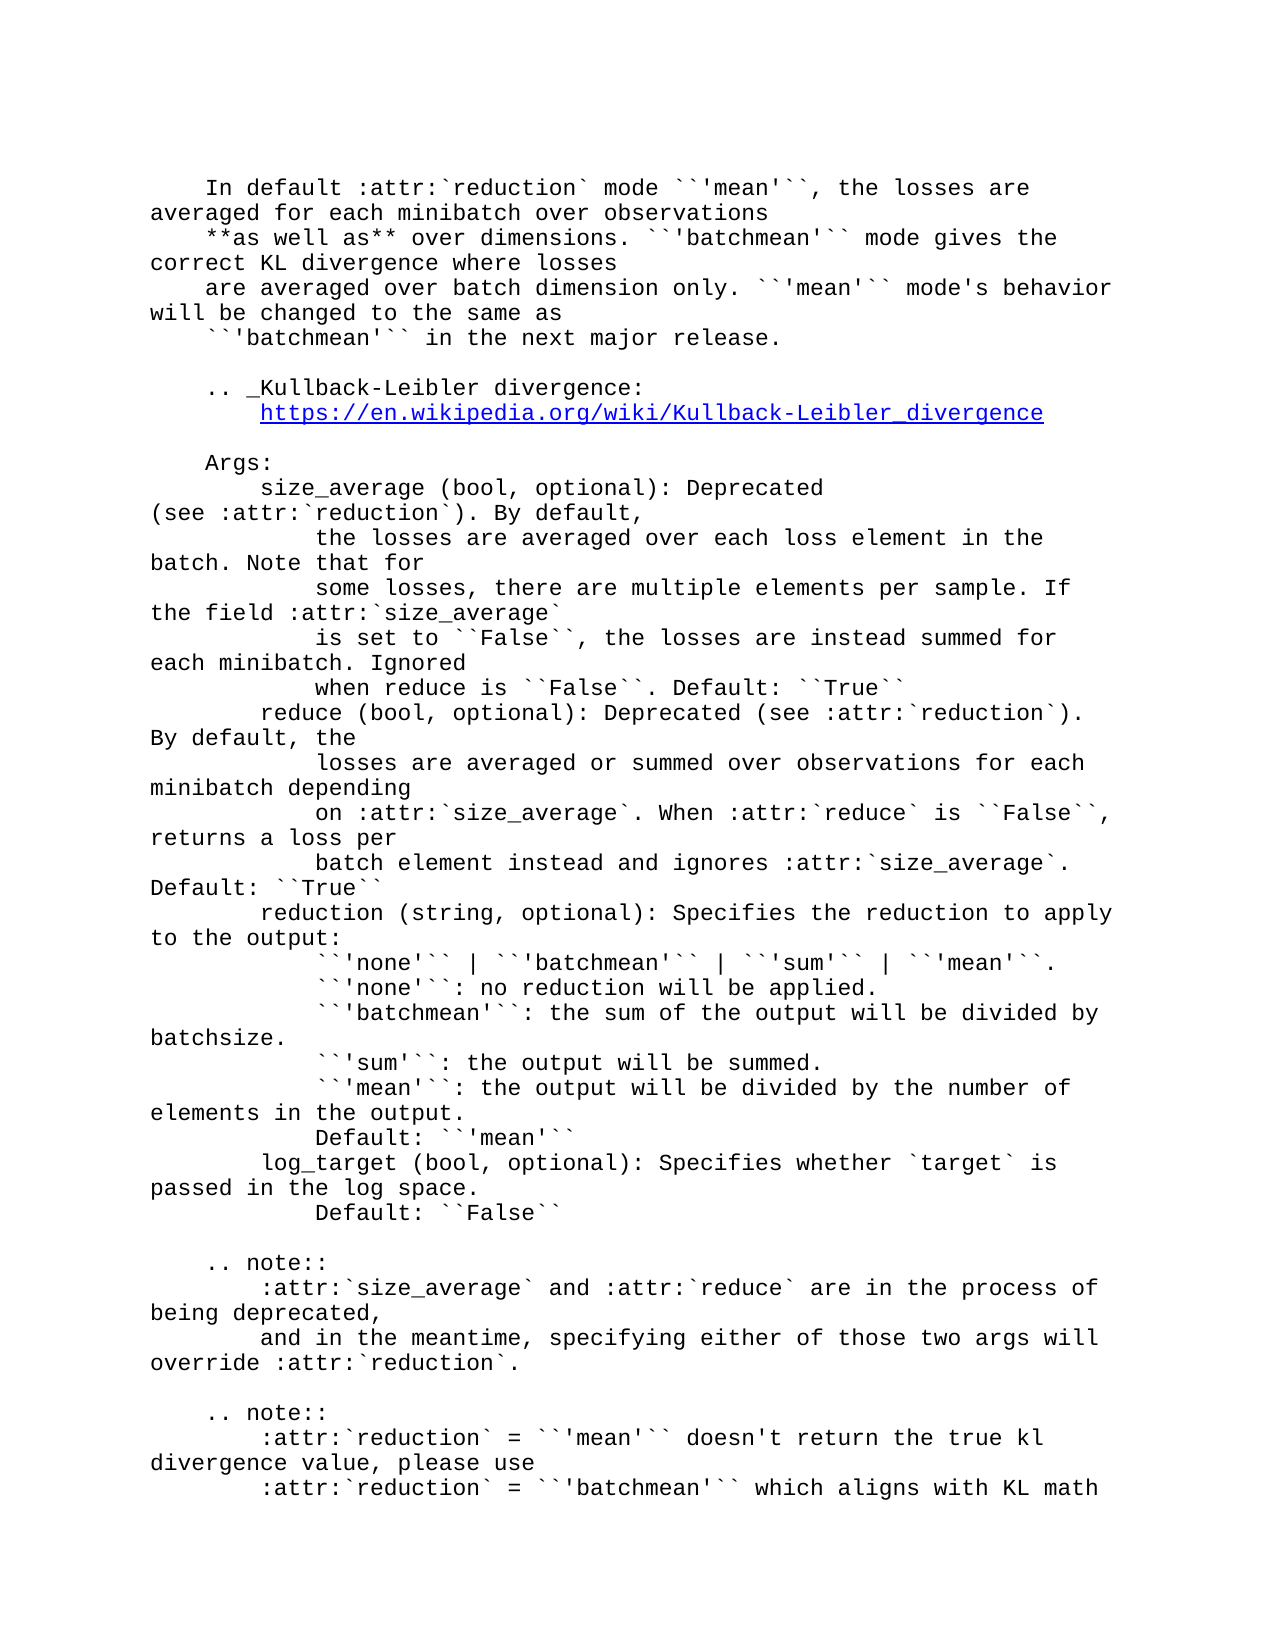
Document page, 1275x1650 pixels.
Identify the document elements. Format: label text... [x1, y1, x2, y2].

text batch element instead and ignores :attr:`size_average`. Default: ``True`` [150, 850, 1125, 900]
text on :attr:`size_average`. When :attr:`reduce` is ``False``, returns a loss per [150, 800, 1125, 850]
text reduce (bool, optional): Deprecated (see :attr:`reduction`). By default, the [150, 700, 1125, 750]
text ``'batchmean'`` in the next major release. [150, 325, 1125, 350]
text reduction (string, optional): Specifies the reduction to apply to the output: [150, 900, 1125, 950]
text are averaged over batch dimension only. ``'mean'`` mode's behavior will be changed to the same as [150, 275, 1125, 325]
text Default: ``False`` [150, 1200, 1125, 1225]
text and in the meantime, specifying either of those two args will override :attr:`reduction`. [150, 1325, 1125, 1375]
text ``'sum'``: the output will be summed. [150, 1050, 1125, 1075]
text ``'none'`` | ``'batchmean'`` | ``'sum'`` | ``'mean'``. [150, 950, 1125, 975]
text log_target (bool, optional): Specifies whether `target` is passed in the log space. [150, 1150, 1125, 1200]
text the losses are averaged over each loss element in the batch. Note that for [150, 525, 1125, 575]
text size_average (bool, optional): Deprecated (see :attr:`reduction`). By default, [150, 475, 1125, 525]
text In default :attr:`reduction` mode ``'mean'``, the losses are averaged for each minibatch over observations [150, 175, 1125, 225]
text is set to ``False``, the losses are instead summed for each minibatch. Ignored [150, 625, 1125, 675]
text https://en.wikipedia.org/wiki/Kullback-Leibler_divergence [150, 400, 1125, 425]
text :attr:`reduction` = ``'mean'`` doesn't return the true kl divergence value, please use [150, 1425, 1125, 1475]
text .. note:: [150, 1400, 1125, 1425]
text .. _Kullback-Leibler divergence: [150, 375, 1125, 400]
text ``'none'``: no reduction will be applied. [150, 975, 1125, 1000]
text ``'mean'``: the output will be divided by the number of elements in the output. [150, 1075, 1125, 1125]
text when reduce is ``False``. Default: ``True`` [150, 675, 1125, 700]
text **as well as** over dimensions. ``'batchmean'`` mode gives the correct KL divergence where losses [150, 225, 1125, 275]
text :attr:`size_average` and :attr:`reduce` are in the process of being deprecated, [150, 1275, 1125, 1325]
text ``'batchmean'``: the sum of the output will be divided by batchsize. [150, 1000, 1125, 1050]
text Default: ``'mean'`` [150, 1125, 1125, 1150]
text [150, 1475, 1125, 1500]
text some losses, there are multiple elements per sample. If the field :attr:`size_average` [150, 575, 1125, 625]
text .. note:: [150, 1250, 1125, 1275]
text Args: [150, 450, 1125, 475]
text losses are averaged or summed over observations for each minibatch depending [150, 750, 1125, 800]
